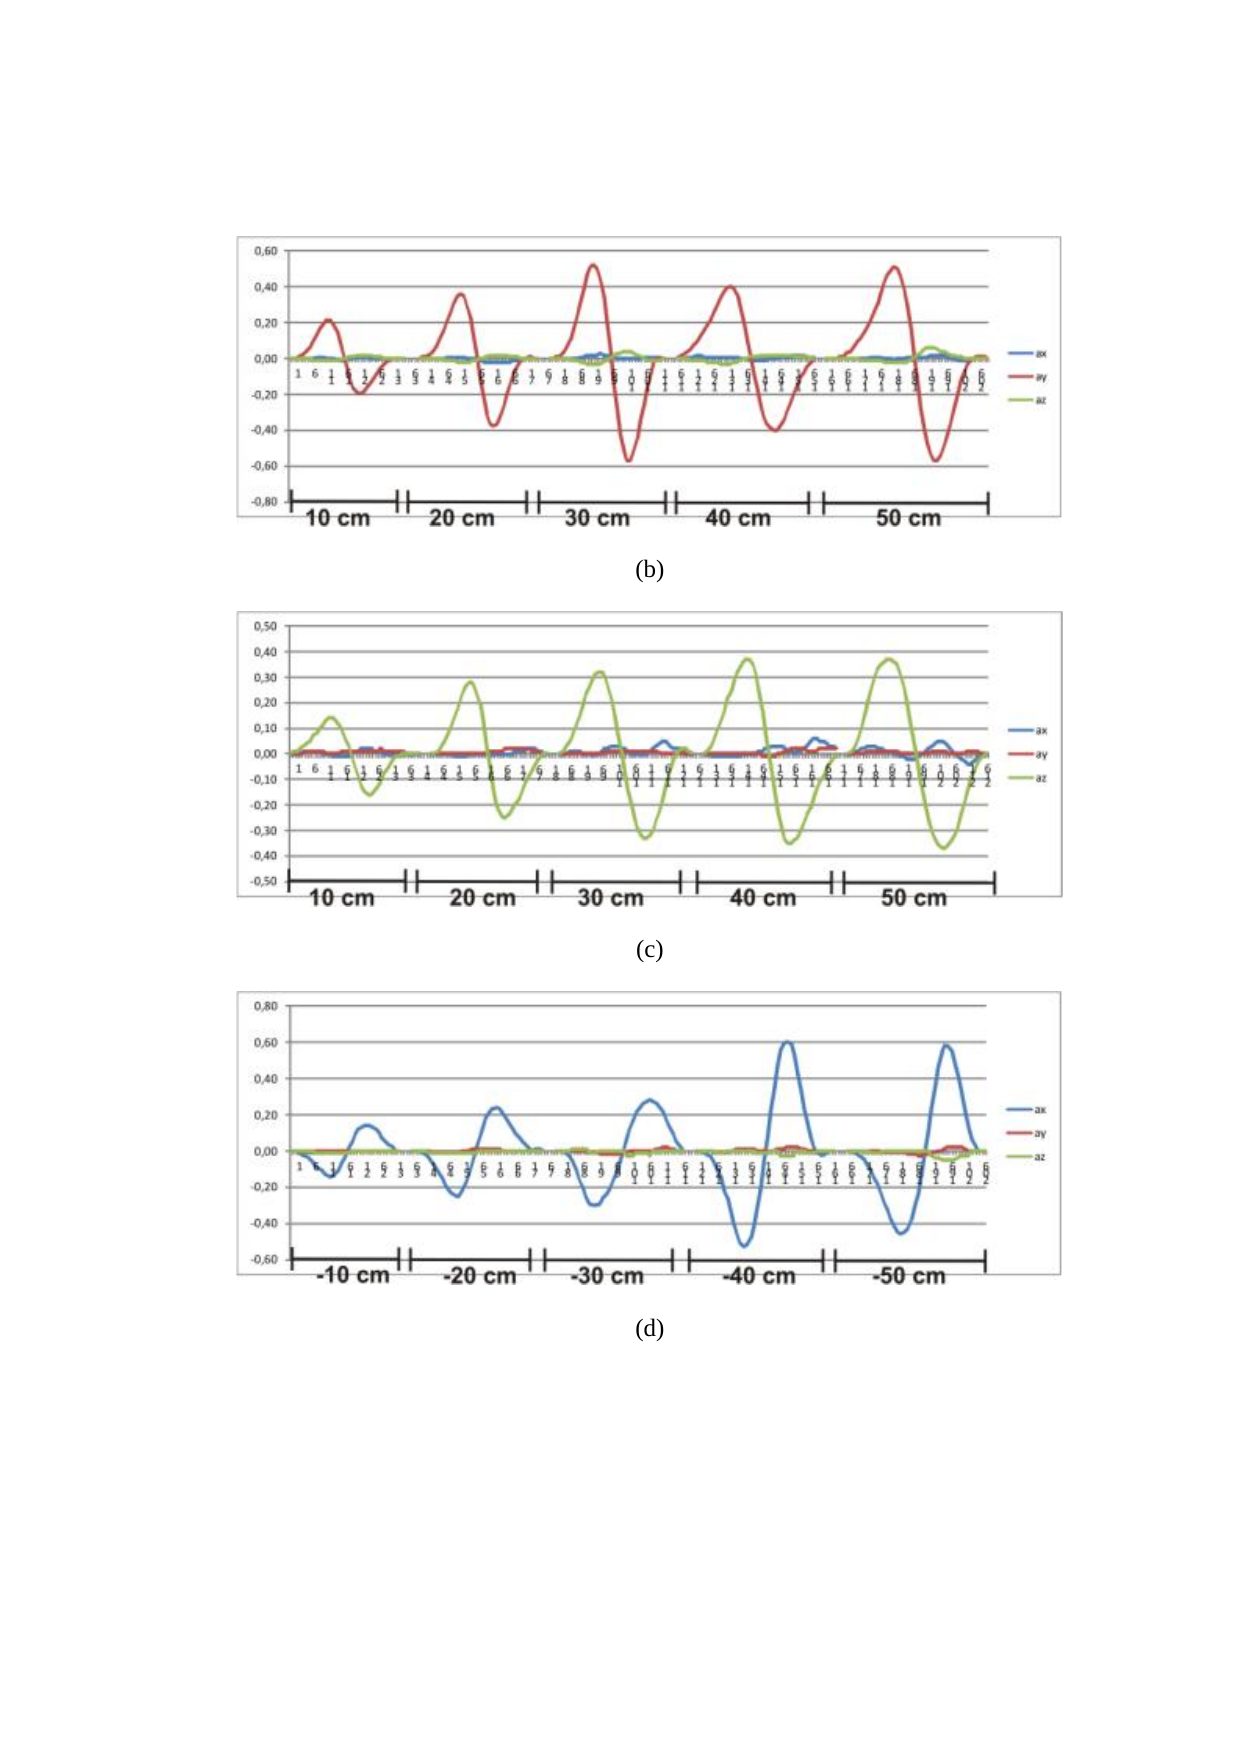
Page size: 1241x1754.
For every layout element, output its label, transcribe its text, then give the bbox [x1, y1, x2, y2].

text (d) [236, 1313, 1063, 1341]
picture [236, 991, 1062, 1285]
picture [236, 236, 1062, 527]
text (b) [236, 554, 1063, 583]
text (c) [236, 934, 1063, 963]
picture [236, 611, 1063, 907]
